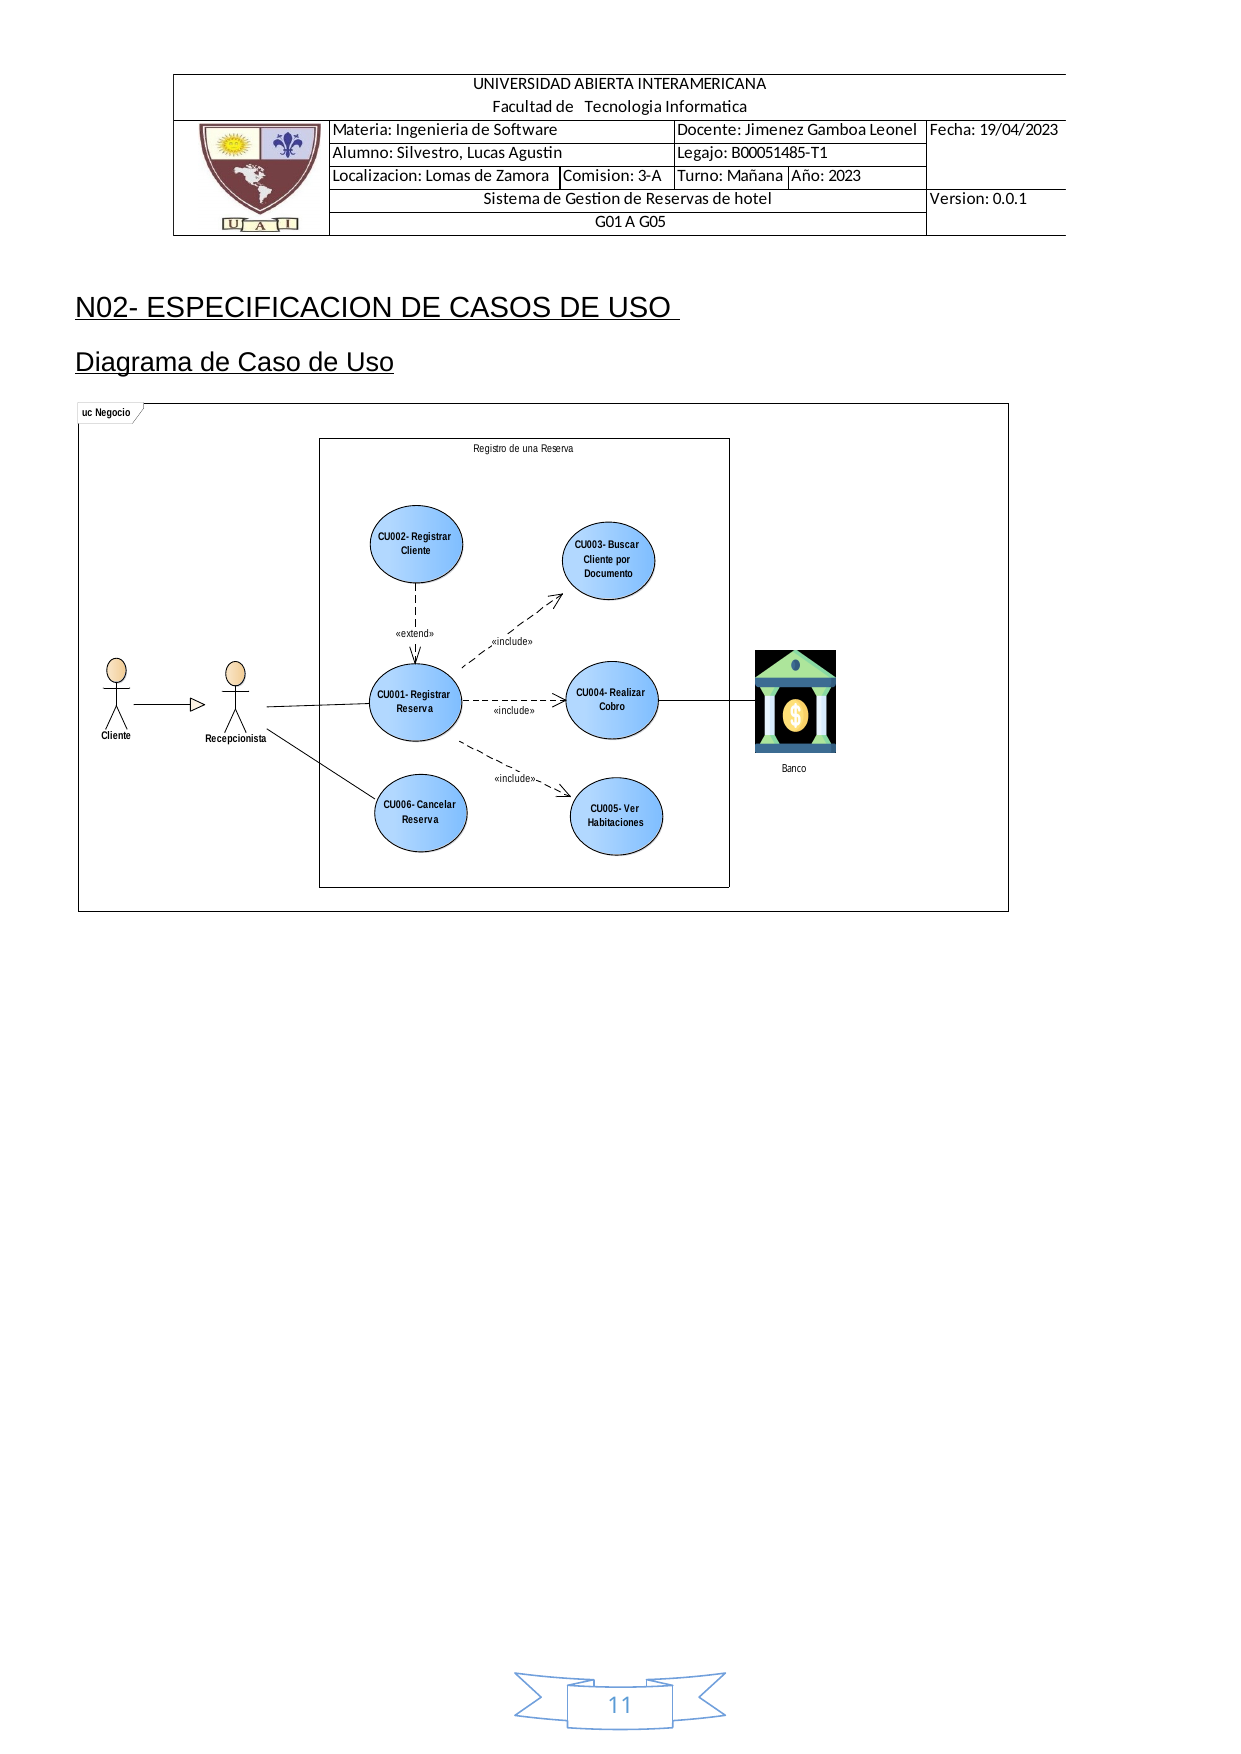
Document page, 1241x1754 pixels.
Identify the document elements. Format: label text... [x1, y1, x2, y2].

text N02- ESPECIFICACION DE CASOS DE USO [75, 289, 1165, 323]
text Diagrama de Caso de Uso [75, 346, 1165, 377]
